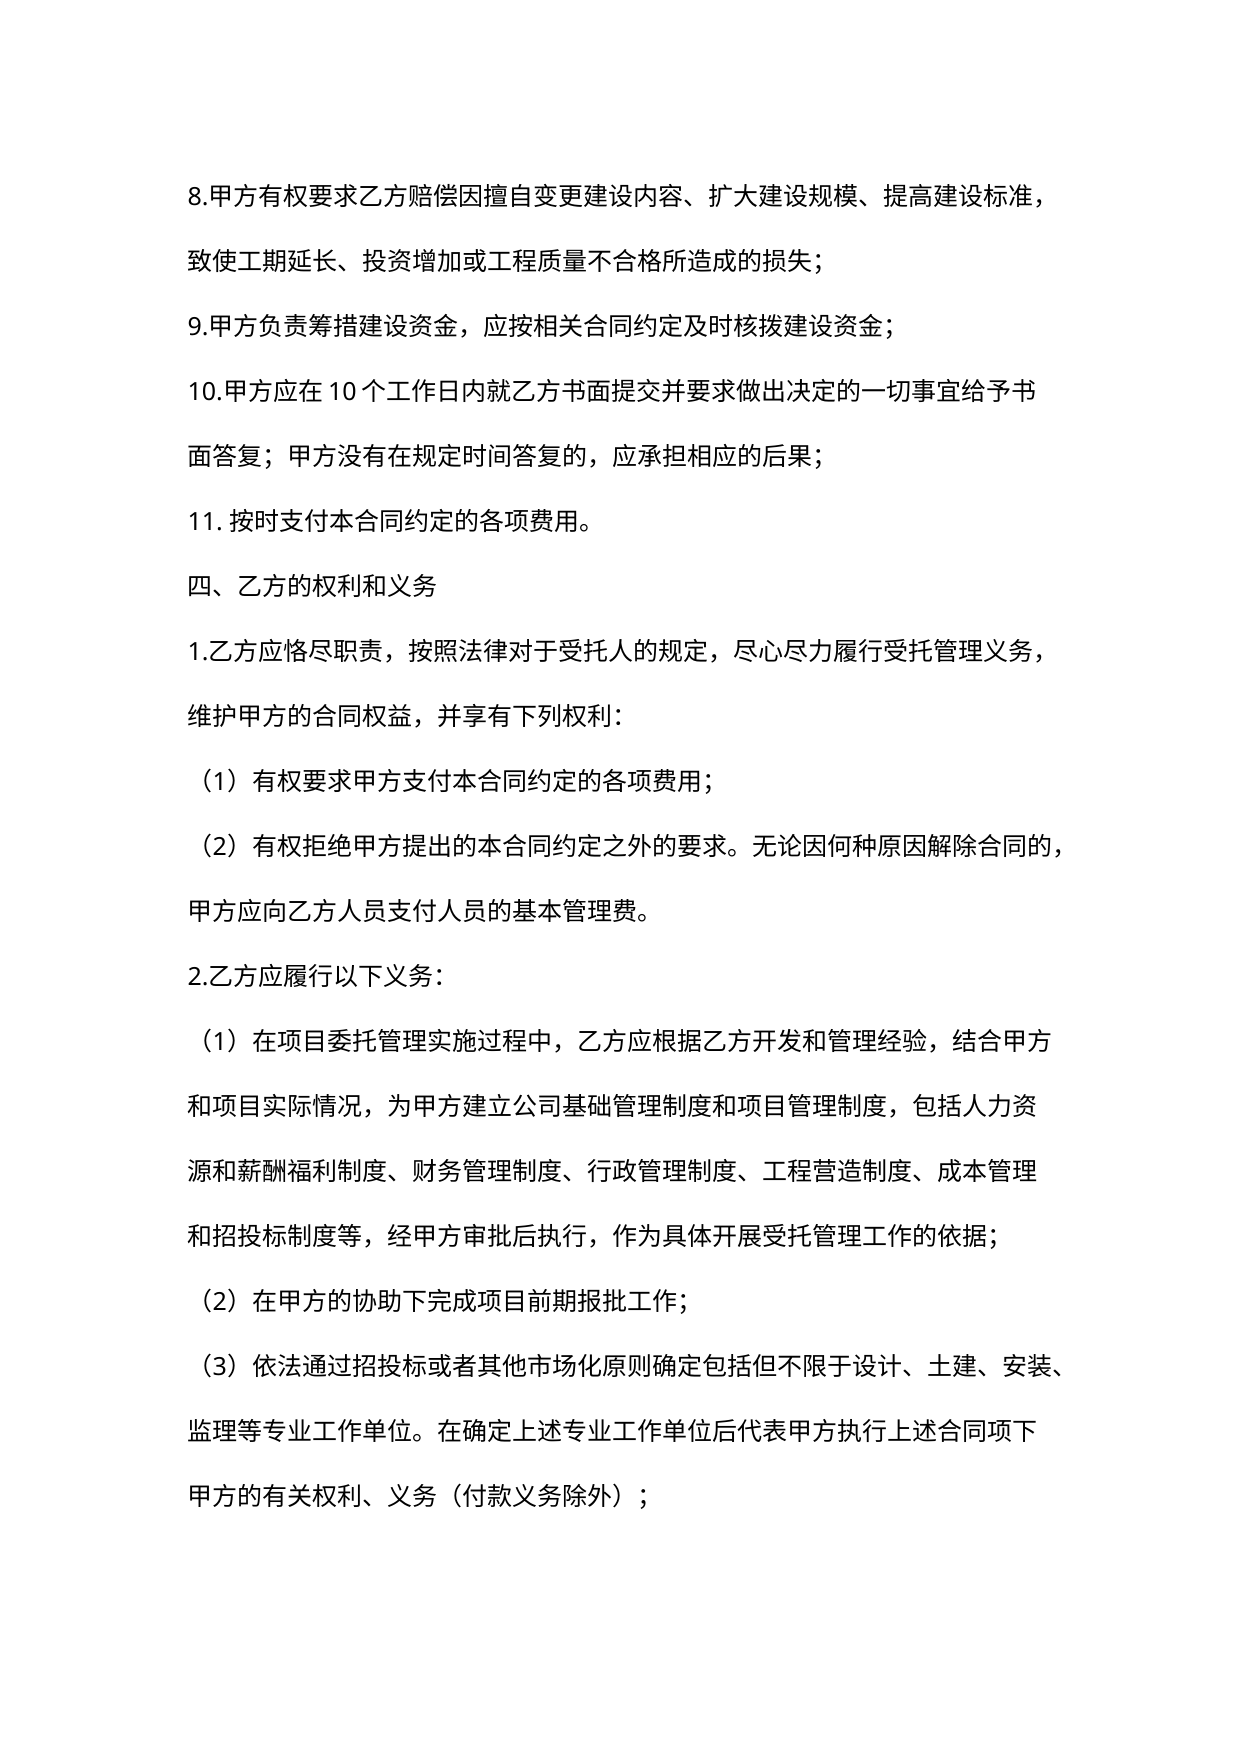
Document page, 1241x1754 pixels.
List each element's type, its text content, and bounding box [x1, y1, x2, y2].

text 10.甲方应在10个工作日内就乙方书面提交并要求做出决定的一切事宜给予书面答复；甲方没有在规定时间答复的，应承担相应的后果； [187, 357, 1053, 487]
text （1）在项目委托管理实施过程中，乙方应根据乙方开发和管理经验，结合甲方和项目实际情况，为甲方建立公司基础管理制度和项目管理制度，包括人力资源和薪酬福利制度、财务管理制度、行政管理制度、工程营造制度、成本管理和招投标制度等，经甲方审批后执行，作为具体开展受托管理工作的依据； [187, 1007, 1053, 1267]
text （1）有权要求甲方支付本合同约定的各项费用； [187, 747, 1053, 812]
text 11. 按时支付本合同约定的各项费用。 [187, 487, 1053, 552]
text （3）依法通过招投标或者其他市场化原则确定包括但不限于设计、土建、安装、监理等专业工作单位。在确定上述专业工作单位后代表甲方执行上述合同项下甲方的有关权利、义务（付款义务除外）； [187, 1332, 1053, 1527]
text 四、乙方的权利和义务 [187, 552, 1053, 617]
text 2.乙方应履行以下义务： [187, 942, 1053, 1007]
text 1.乙方应恪尽职责，按照法律对于受托人的规定，尽心尽力履行受托管理义务，维护甲方的合同权益，并享有下列权利： [187, 617, 1053, 747]
text 8.甲方有权要求乙方赔偿因擅自变更建设内容、扩大建设规模、提高建设标准，致使工期延长、投资增加或工程质量不合格所造成的损失； [187, 162, 1053, 292]
text （2）在甲方的协助下完成项目前期报批工作； [187, 1267, 1053, 1332]
text （2）有权拒绝甲方提出的本合同约定之外的要求。无论因何种原因解除合同的，甲方应向乙方人员支付人员的基本管理费。 [187, 812, 1053, 942]
text 9.甲方负责筹措建设资金，应按相关合同约定及时核拨建设资金； [187, 292, 1053, 357]
